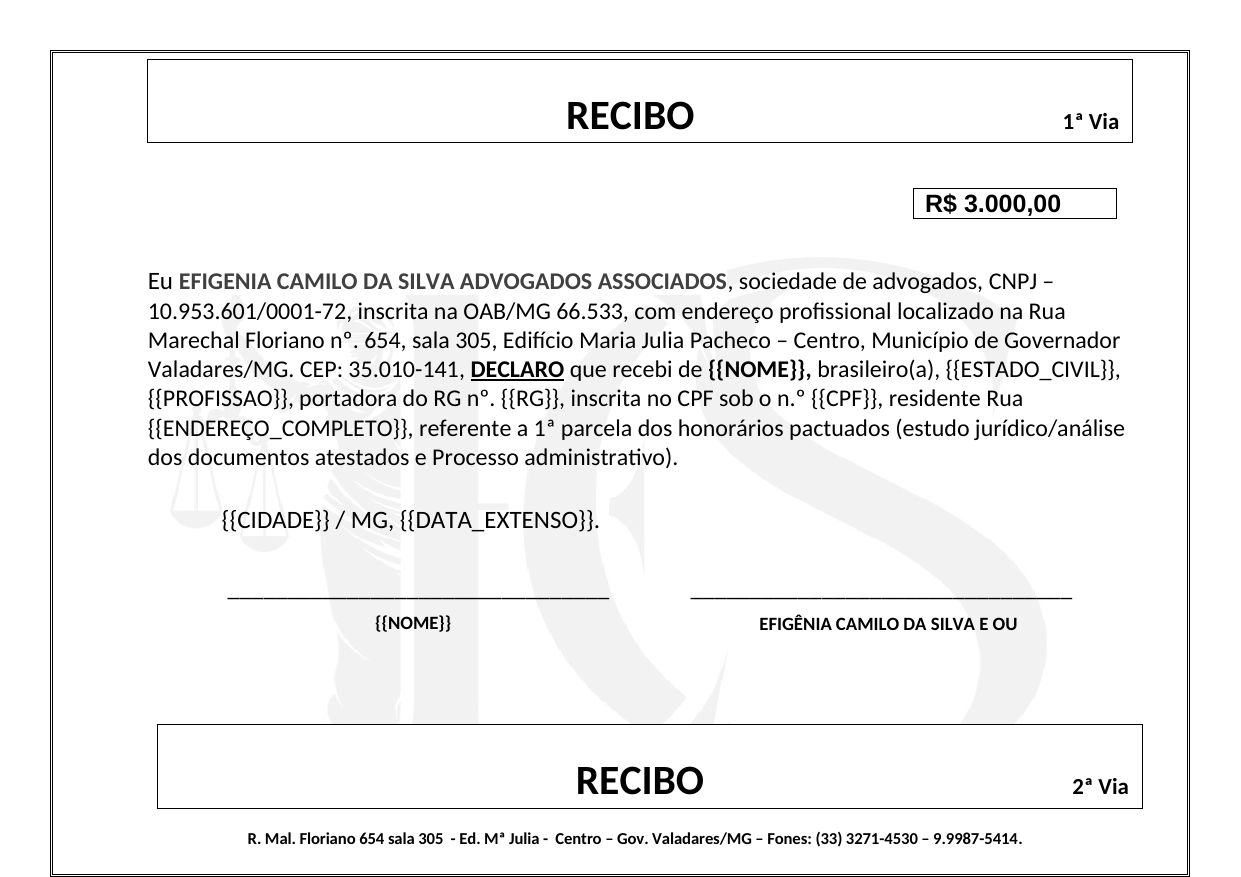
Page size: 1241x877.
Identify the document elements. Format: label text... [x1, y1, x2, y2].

table_header R$ 3.000,00 [914, 189, 1116, 218]
text Eu EFIGENIA CAMILO DA SILVA ADVOGADOS ASSOCIADOS, sociedade de advogados, CNPJ – 10.953.601/0001-72, inscrita na OAB/MG 66.533, com endereço profissional localizado na Rua Marechal Floriano nº. 654, sala 305, Edifício Maria Julia Pacheco – Centro, Município de Governador Valadares/MG. CEP: 35.010-141, DECLARO que recebi de {{NOME}}, brasileiro(a), {{ESTADO_CIVIL}}, {{PROFISSAO}}, portadora do RG nº. {{RG}}, inscrita no CPF sob o n.º {{CPF}}, residente Rua {{ENDEREÇO_COMPLETO}}, referente a 1ª parcela dos honorários pactuados (estudo jurídico/análise dos documentos atestados e Processo administrativo). [148, 265, 1152, 471]
text ________________________________ ________________________________ [148, 573, 1152, 602]
table_header RECIBO 1ª Via [148, 60, 1132, 142]
table_header RECIBO 2ª Via [158, 725, 1142, 808]
text {{CIDADE}} / MG, {{DATA_EXTENSO}}. [148, 504, 1152, 535]
picture [56, 213, 1184, 864]
